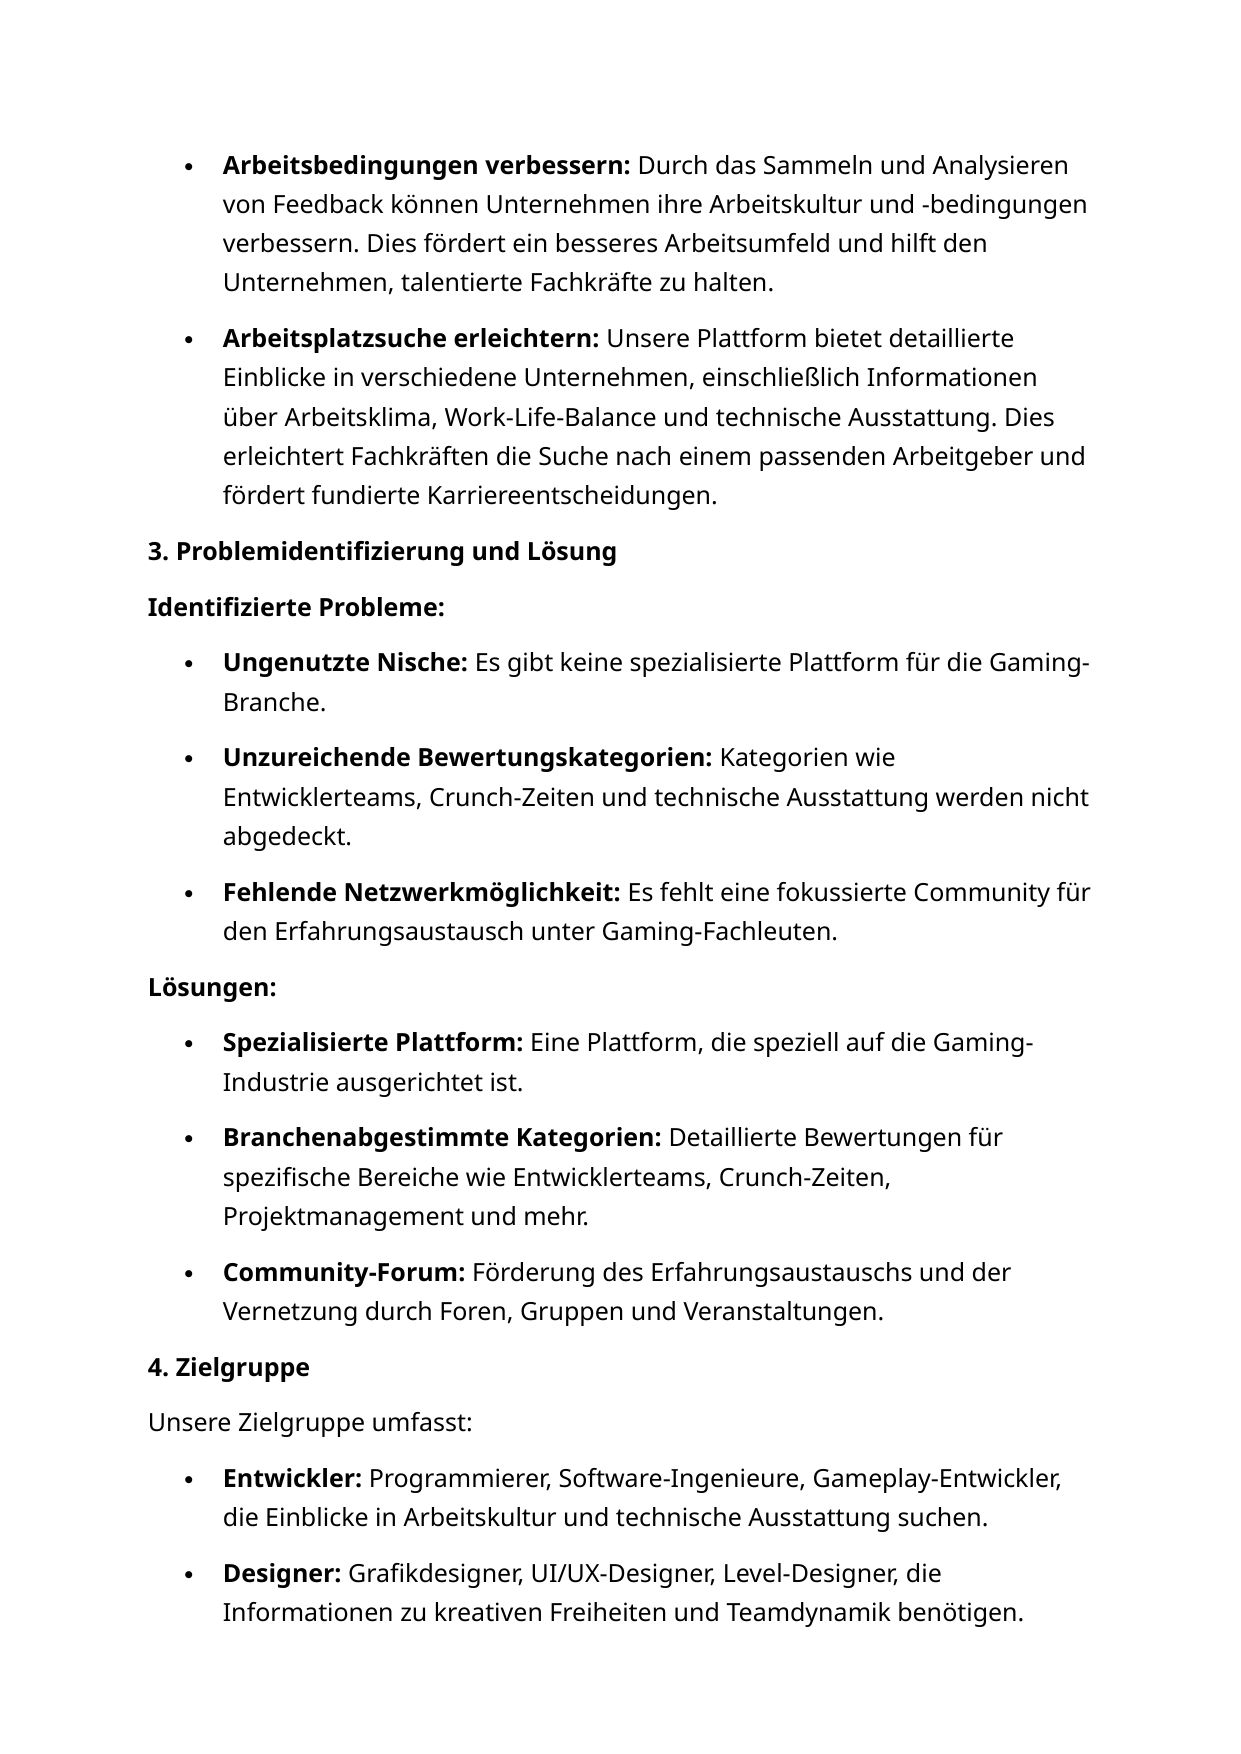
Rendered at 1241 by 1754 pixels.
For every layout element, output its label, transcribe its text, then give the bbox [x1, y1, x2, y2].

list Branchenabgestimmte Kategorien: Detaillierte Bewertungen für spezifische Bereiche wie Entwicklerteams, Crunch-Zeiten, Projektmanagement und mehr. [185, 1120, 1093, 1232]
list Fehlende Netzwerkmöglichkeit: Es fehlt eine fokussierte Community für den Erfahrungsaustausch unter Gaming-Fachleuten. [185, 874, 1093, 947]
list Entwickler: Programmierer, Software-Ingenieure, Gameplay-Entwickler, die Einblicke in Arbeitskultur und technische Ausstattung suchen. [185, 1461, 1093, 1534]
list Unzureichende Bewertungskategorien: Kategorien wie Entwicklerteams, Crunch-Zeiten und technische Ausstattung werden nicht abgedeckt. [185, 740, 1093, 852]
list Ungenutzte Nische: Es gibt keine spezialisierte Plattform für die Gaming-Branche. [185, 645, 1093, 718]
text Identifizierte Probleme: [148, 589, 1093, 623]
text 4. Zielgruppe [148, 1349, 1093, 1383]
list Community-Forum: Förderung des Erfahrungsaustauschs und der Vernetzung durch Foren, Gruppen und Veranstaltungen. [185, 1254, 1093, 1327]
list Designer: Grafikdesigner, UI/UX-Designer, Level-Designer, die Informationen zu kreativen Freiheiten und Teamdynamik benötigen. [185, 1556, 1093, 1629]
list Arbeitsbedingungen verbessern: Durch das Sammeln und Analysieren von Feedback können Unternehmen ihre Arbeitskultur und -bedingungen verbessern. Dies fördert ein besseres Arbeitsumfeld und hilft den Unternehmen, talentierte Fachkräfte zu halten. [185, 148, 1093, 299]
text 3. Problemidentifizierung und Lösung [148, 533, 1093, 567]
text Lösungen: [148, 969, 1093, 1003]
list Spezialisierte Plattform: Eine Plattform, die speziell auf die Gaming-Industrie ausgerichtet ist. [185, 1025, 1093, 1098]
text Unsere Zielgruppe umfasst: [148, 1405, 1093, 1439]
list Arbeitsplatzsuche erleichtern: Unsere Plattform bietet detaillierte Einblicke in verschiedene Unternehmen, einschließlich Informationen über Arbeitsklima, Work-Life-Balance und technische Ausstattung. Dies erleichtert Fachkräften die Suche nach einem passenden Arbeitgeber und fördert fundierte Karriereentscheidungen. [185, 321, 1093, 512]
